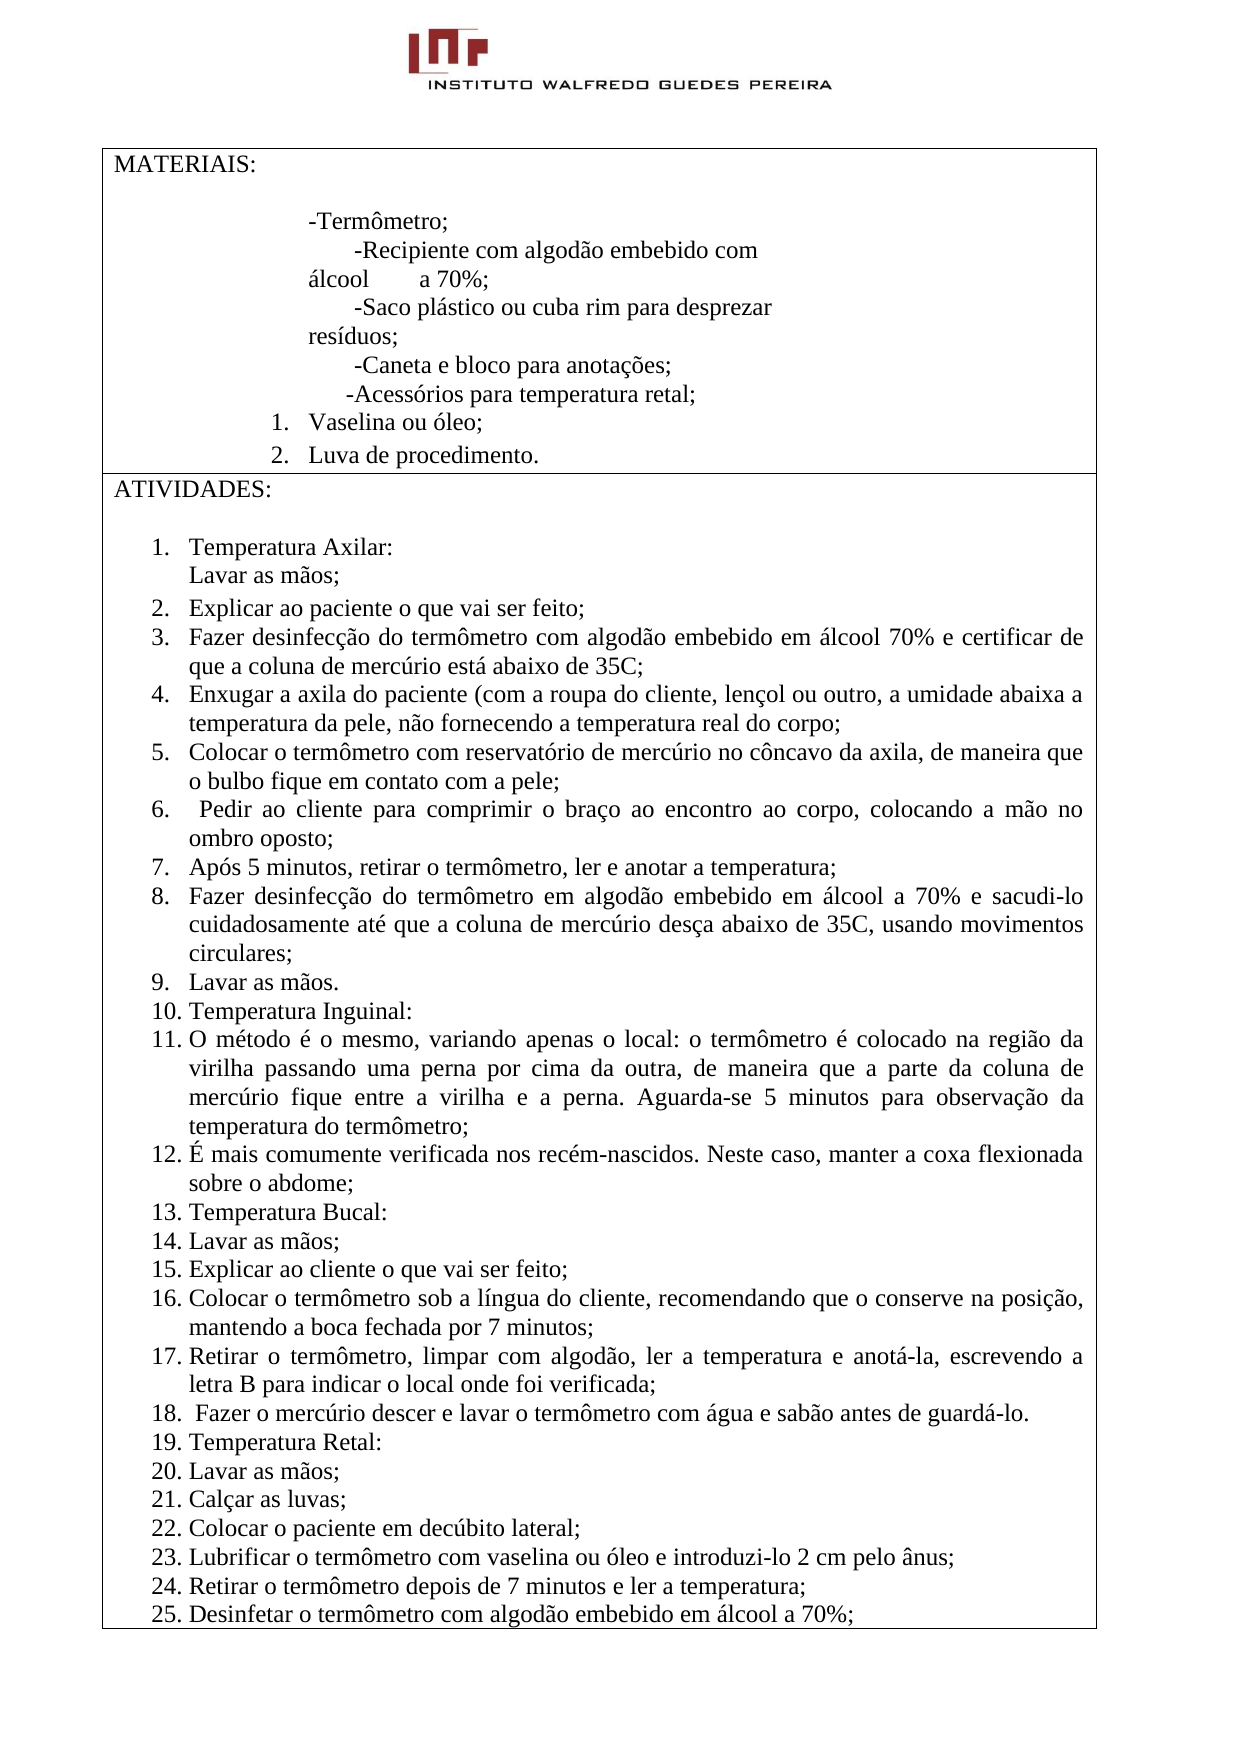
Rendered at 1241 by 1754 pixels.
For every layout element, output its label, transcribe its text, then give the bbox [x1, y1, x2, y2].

picture [406, 26, 834, 90]
table_cell MATERIAIS: [103, 149, 297, 473]
table_cell -Termômetro; -Recipiente com algodão embebido com álcool a 70%; -Saco plástico ou cuba rim para desprezar resíduos; -Caneta e bloco para anotações; -Acessórios para temperatura retal; Vaselina ou óleo; Luva de procedimento. [297, 149, 812, 473]
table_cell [103, 474, 1096, 1628]
table_cell [812, 149, 1096, 473]
